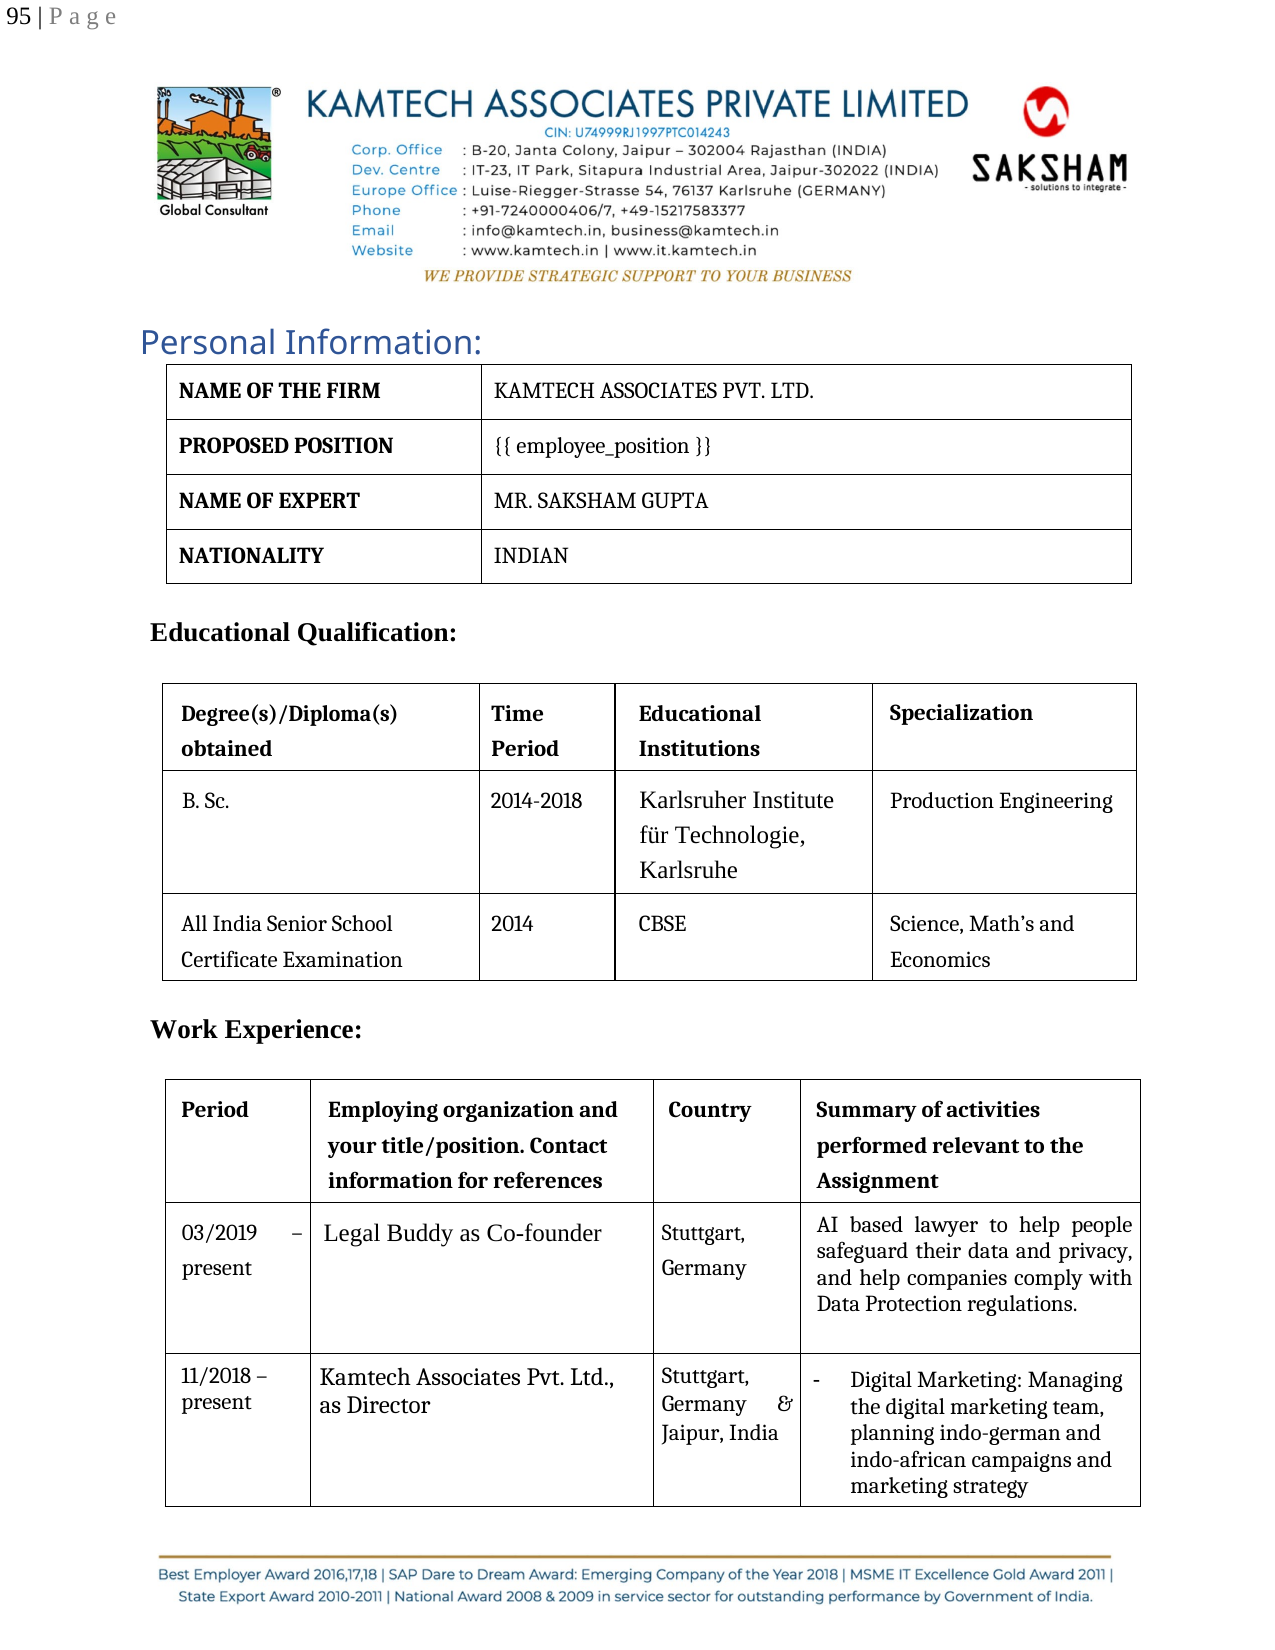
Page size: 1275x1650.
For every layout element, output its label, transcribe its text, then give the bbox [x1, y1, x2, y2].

subtitle Personal Information: [139, 319, 1152, 364]
table_cell MR. SAKSHAM GUPTA [482, 475, 1131, 528]
table_header Period [166, 1080, 310, 1202]
table_header NAME OF THE FIRM [167, 365, 481, 419]
text Work Experience: [150, 1013, 1152, 1045]
table_cell 2014-2018 [480, 771, 614, 893]
table_cell NAME OF EXPERT [167, 475, 481, 528]
table_cell - Digital Marketing: Managing the digital marketing team, planning indo-german and indo-african campaigns and marketing strategy [801, 1354, 1140, 1506]
table_cell Production Engineering [873, 771, 1136, 893]
picture [157, 1553, 1114, 1606]
table_cell Karlsruher Institute für Technologie, Karlsruhe [616, 771, 872, 893]
table_header Country [654, 1080, 800, 1202]
table_cell NATIONALITY [167, 530, 481, 583]
table_cell 03/2019 – present [166, 1203, 310, 1353]
picture [153, 82, 1130, 283]
table_cell {{ employee_position }} [482, 420, 1131, 474]
table_cell CBSE [616, 894, 872, 980]
table_header Employing organization and your title/position. Contact information for references [311, 1080, 653, 1202]
table_cell 11/2018 – present [166, 1354, 310, 1506]
table_header Degree(s)/Diploma(s) obtained [163, 684, 479, 770]
table_cell All India Senior School Certificate Examination [163, 894, 479, 980]
table_cell AI based lawyer to help people safeguard their data and privacy, and help companies comply with Data Protection regulations. [801, 1203, 1140, 1353]
text Educational Qualification: [150, 616, 1152, 647]
table_cell INDIAN [482, 530, 1131, 583]
table_cell Stuttgart, Germany & Jaipur, India [654, 1354, 800, 1506]
table_cell B. Sc. [163, 771, 479, 893]
table_cell Stuttgart, Germany [654, 1203, 800, 1353]
table_cell Kamtech Associates Pvt. Ltd., as Director [311, 1354, 653, 1506]
table_header Specialization [873, 684, 1136, 770]
table_header KAMTECH ASSOCIATES PVT. LTD. [482, 365, 1131, 419]
table_header Time Period [480, 684, 614, 770]
table_header Educational Institutions [616, 684, 872, 770]
table_cell Legal Buddy as Co-founder [311, 1203, 653, 1353]
table_cell 2014 [480, 894, 614, 980]
table_cell Science, Math’s and Economics [873, 894, 1136, 980]
table_header Summary of activities performed relevant to the Assignment [801, 1080, 1140, 1202]
table_cell PROPOSED POSITION [167, 420, 481, 474]
